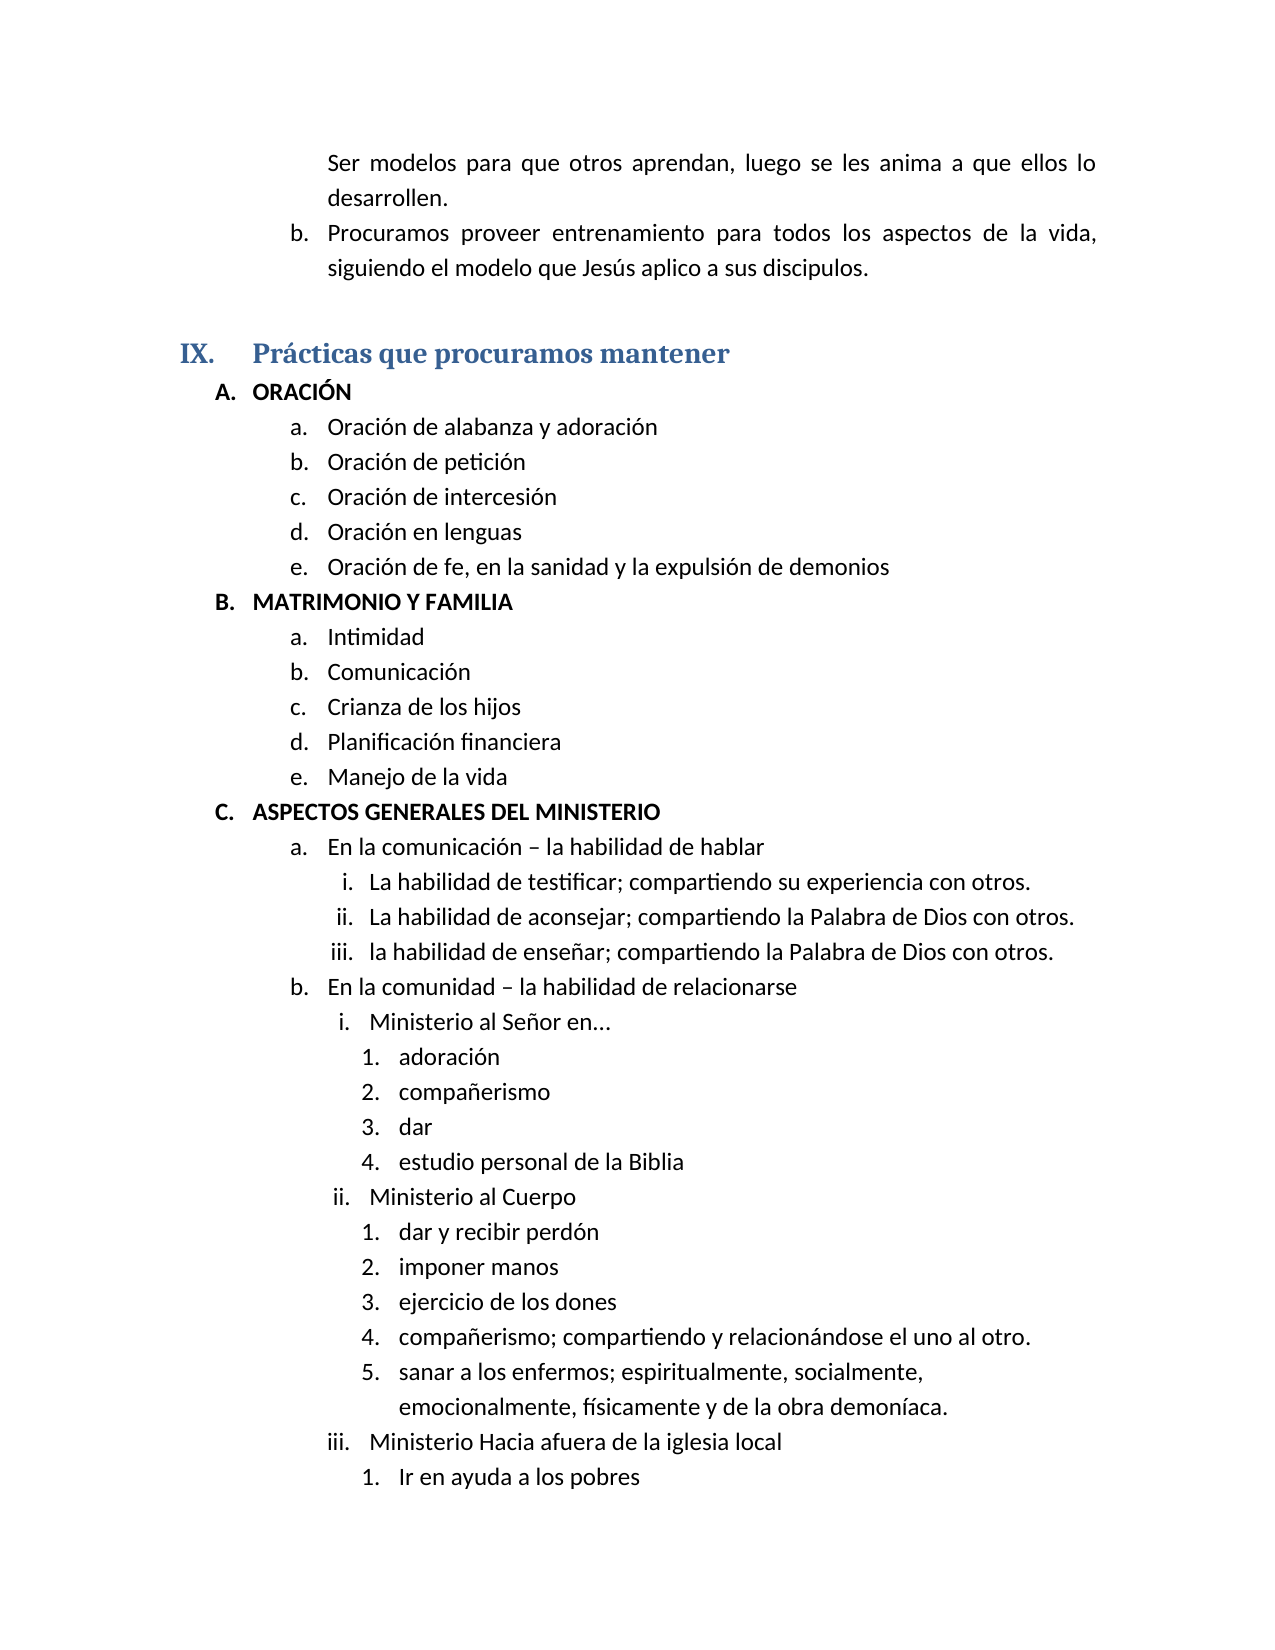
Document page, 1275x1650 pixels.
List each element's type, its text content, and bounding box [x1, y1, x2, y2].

list Ministerio Hacia afuera de la iglesia local [350, 1426, 1098, 1457]
subtitle Prácticas que procuramos mantener [215, 338, 1098, 371]
list Oración de intercesión [290, 481, 1098, 512]
list Ir en ayuda a los pobres [361, 1461, 1098, 1492]
list compañerismo; compartiendo y relacionándose el uno al otro. [361, 1321, 1098, 1352]
list adoración [361, 1041, 1098, 1072]
list Crianza de los hijos [290, 691, 1098, 722]
list dar [361, 1111, 1098, 1142]
list dar y recibir perdón [361, 1216, 1098, 1247]
list estudio personal de la Biblia [361, 1146, 1098, 1177]
list Comunicación [290, 656, 1098, 687]
list En la comunicación – la habilidad de hablar [290, 831, 1098, 862]
list La habilidad de testificar; compartiendo su experiencia con otros. [354, 866, 1098, 897]
list Oración en lenguas [290, 516, 1098, 547]
list ejercicio de los dones [361, 1286, 1098, 1317]
list compañerismo [361, 1076, 1098, 1107]
list Oración de petición [290, 446, 1098, 477]
list Ministerio al Señor en... [350, 1006, 1098, 1037]
list En la comunidad – la habilidad de relacionarse [290, 971, 1098, 1002]
list ASPECTOS GENERALES DEL MINISTERIO [215, 796, 1098, 827]
list sanar a los enfermos; espiritualmente, socialmente, emocionalmente, físicamente y de la obra demoníaca. [361, 1356, 1098, 1422]
list Ministerio al Cuerpo [350, 1181, 1098, 1212]
list MATRIMONIO Y FAMILIA [215, 586, 1098, 617]
list ORACIÓN [215, 376, 1098, 407]
list Intimidad [290, 621, 1098, 652]
list La habilidad de aconsejar; compartiendo la Palabra de Dios con otros. [354, 901, 1098, 932]
list Oración de alabanza y adoración [290, 411, 1098, 442]
list Procuramos proveer entrenamiento para todos los aspectos de la vida, siguiendo el modelo que Jesús aplico a sus discipulos. [290, 218, 1098, 283]
list Oración de fe, en la sanidad y la expulsión de demonios [290, 551, 1098, 582]
list imponer manos [361, 1251, 1098, 1282]
list Planificación financiera [290, 726, 1098, 757]
list Manejo de la vida [290, 761, 1098, 792]
list Ser modelos para que otros aprendan, luego se les anima a que ellos lo desarrollen. [327, 148, 1098, 213]
list la habilidad de enseñar; compartiendo la Palabra de Dios con otros. [354, 936, 1098, 967]
